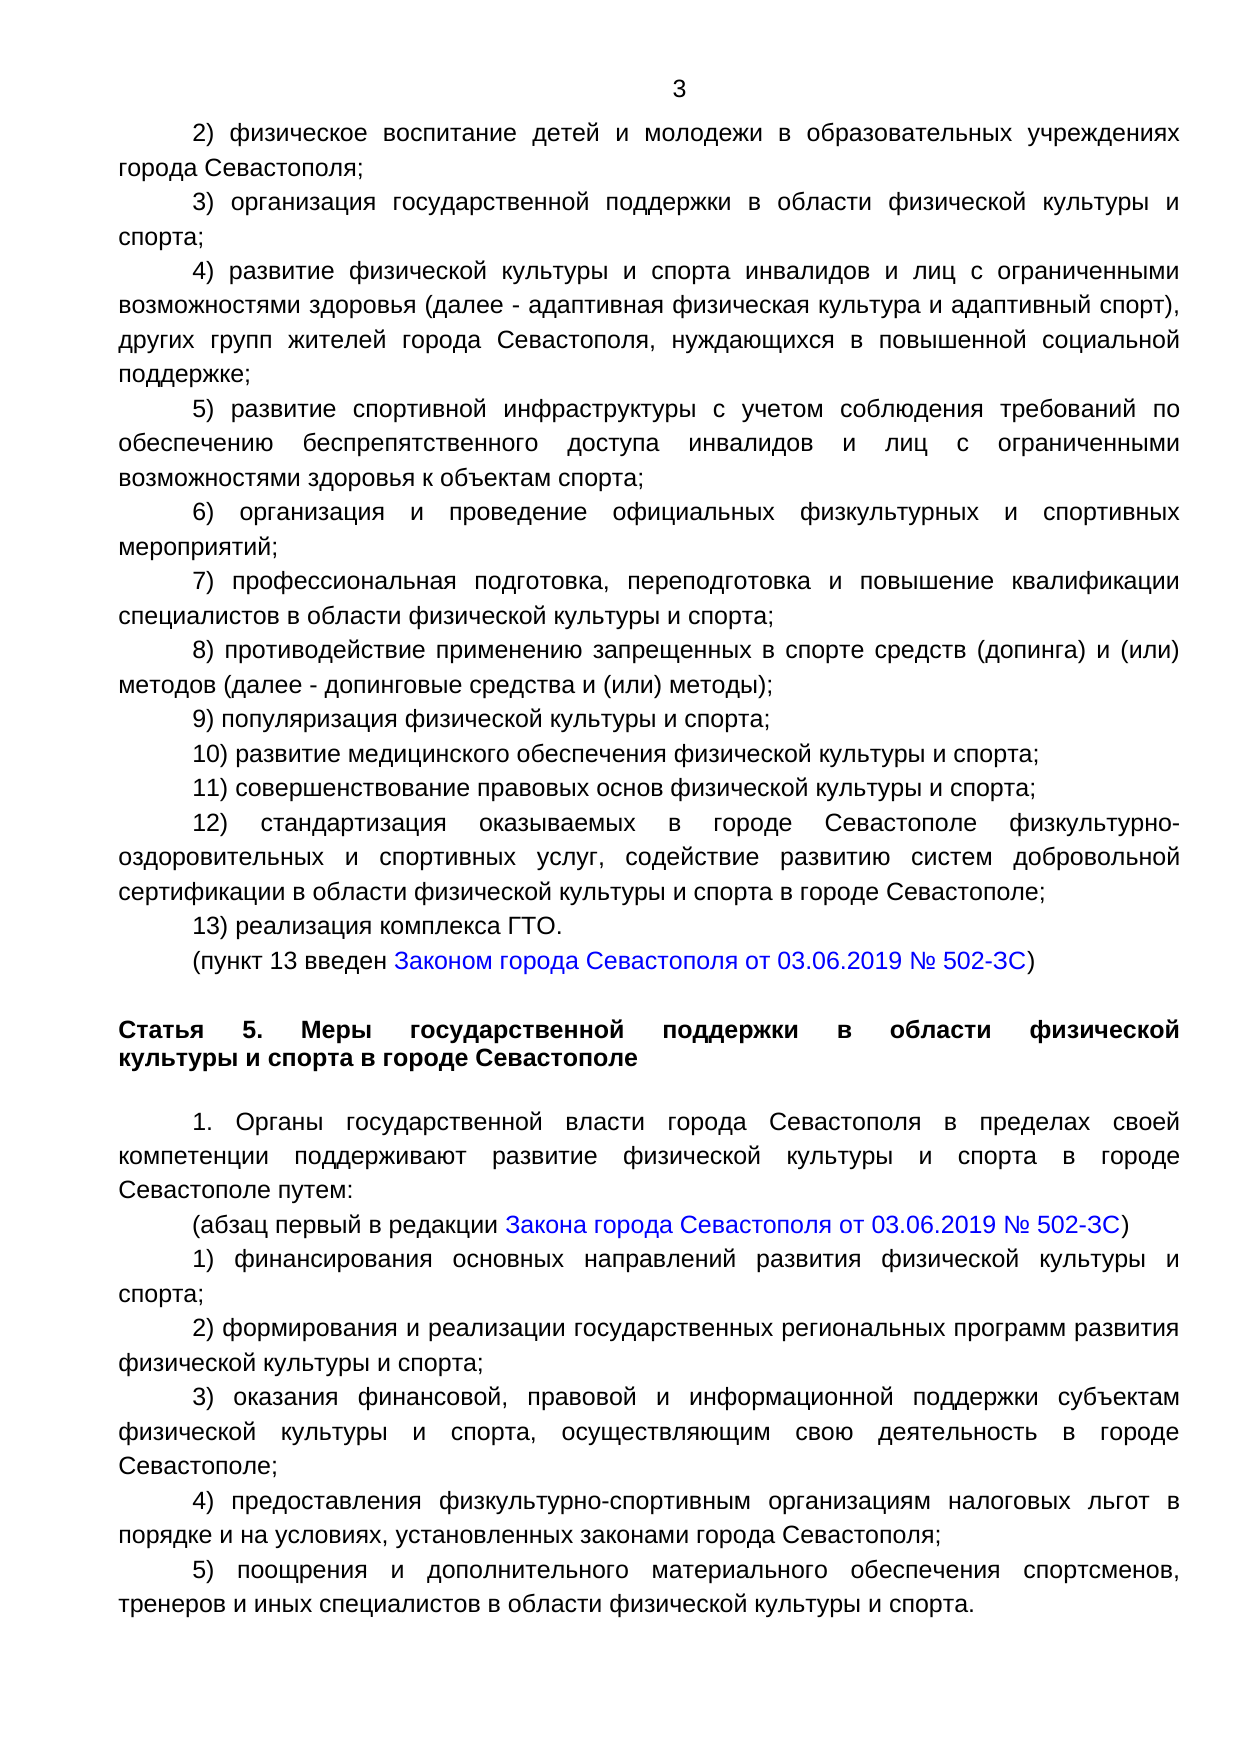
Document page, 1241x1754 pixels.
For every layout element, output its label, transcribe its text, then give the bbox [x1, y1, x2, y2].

text 6) организация и проведение официальных физкультурных и спортивных мероприятий; [118, 497, 1181, 561]
text 9) популяризация физической культуры и спорта; [118, 704, 1181, 733]
text Статья 5. Меры государственной поддержки в области физической культуры и спорта в городе Севастополе [118, 1014, 1181, 1072]
text 1. Органы государственной власти города Севастополя в пределах своей компетенции поддерживают развитие физической культуры и спорта в городе Севастополе путем: [118, 1107, 1181, 1204]
text 8) противодействие применению запрещенных в спорте средств (допинга) и (или) методов (далее - допинговые средства и (или) методы); [118, 635, 1181, 698]
text 1) финансирования основных направлений развития физической культуры и спорта; [118, 1244, 1181, 1308]
text 5) поощрения и дополнительного материального обеспечения спортсменов, тренеров и иных специалистов в области физической культуры и спорта. [118, 1555, 1181, 1618]
text 4) предоставления физкультурно-спортивным организациям налоговых льгот в порядке и на условиях, установленных законами города Севастополя; [118, 1486, 1181, 1549]
text 7) профессиональная подготовка, переподготовка и повышение квалификации специалистов в области физической культуры и спорта; [118, 566, 1181, 629]
text 12) стандартизация оказываемых в городе Севастополе физкультурно-оздоровительных и спортивных услуг, содействие развитию систем добровольной сертификации в области физической культуры и спорта в городе Севастополе; [118, 808, 1181, 905]
text (абзац первый в редакции Закона города Севастополя от 03.06.2019 № 502-ЗС) [192, 1210, 1181, 1239]
text 4) развитие физической культуры и спорта инвалидов и лиц с ограниченными возможностями здоровья (далее - адаптивная физическая культура и адаптивный спорт), других групп жителей города Севастополя, нуждающихся в повышенной социальной поддержке; [118, 256, 1181, 388]
text 3) оказания финансовой, правовой и информационной поддержки субъектам физической культуры и спорта, осуществляющим свою деятельность в городе Севастополе; [118, 1382, 1181, 1480]
text 3) организация государственной поддержки в области физической культуры и спорта; [118, 187, 1181, 250]
text 11) совершенствование правовых основ физической культуры и спорта; [118, 773, 1181, 802]
text (пункт 13 введен Законом города Севастополя от 03.06.2019 № 502-ЗС) [118, 946, 1181, 974]
text 2) формирования и реализации государственных региональных программ развития физической культуры и спорта; [118, 1313, 1181, 1377]
text 5) развитие спортивной инфраструктуры с учетом соблюдения требований по обеспечению беспрепятственного доступа инвалидов и лиц с ограниченными возможностями здоровья к объектам спорта; [118, 394, 1181, 492]
text 13) реализация комплекса ГТО. [118, 911, 1181, 940]
text 2) физическое воспитание детей и молодежи в образовательных учреждениях города Севастополя; [118, 118, 1181, 181]
text 10) развитие медицинского обеспечения физической культуры и спорта; [118, 739, 1181, 767]
